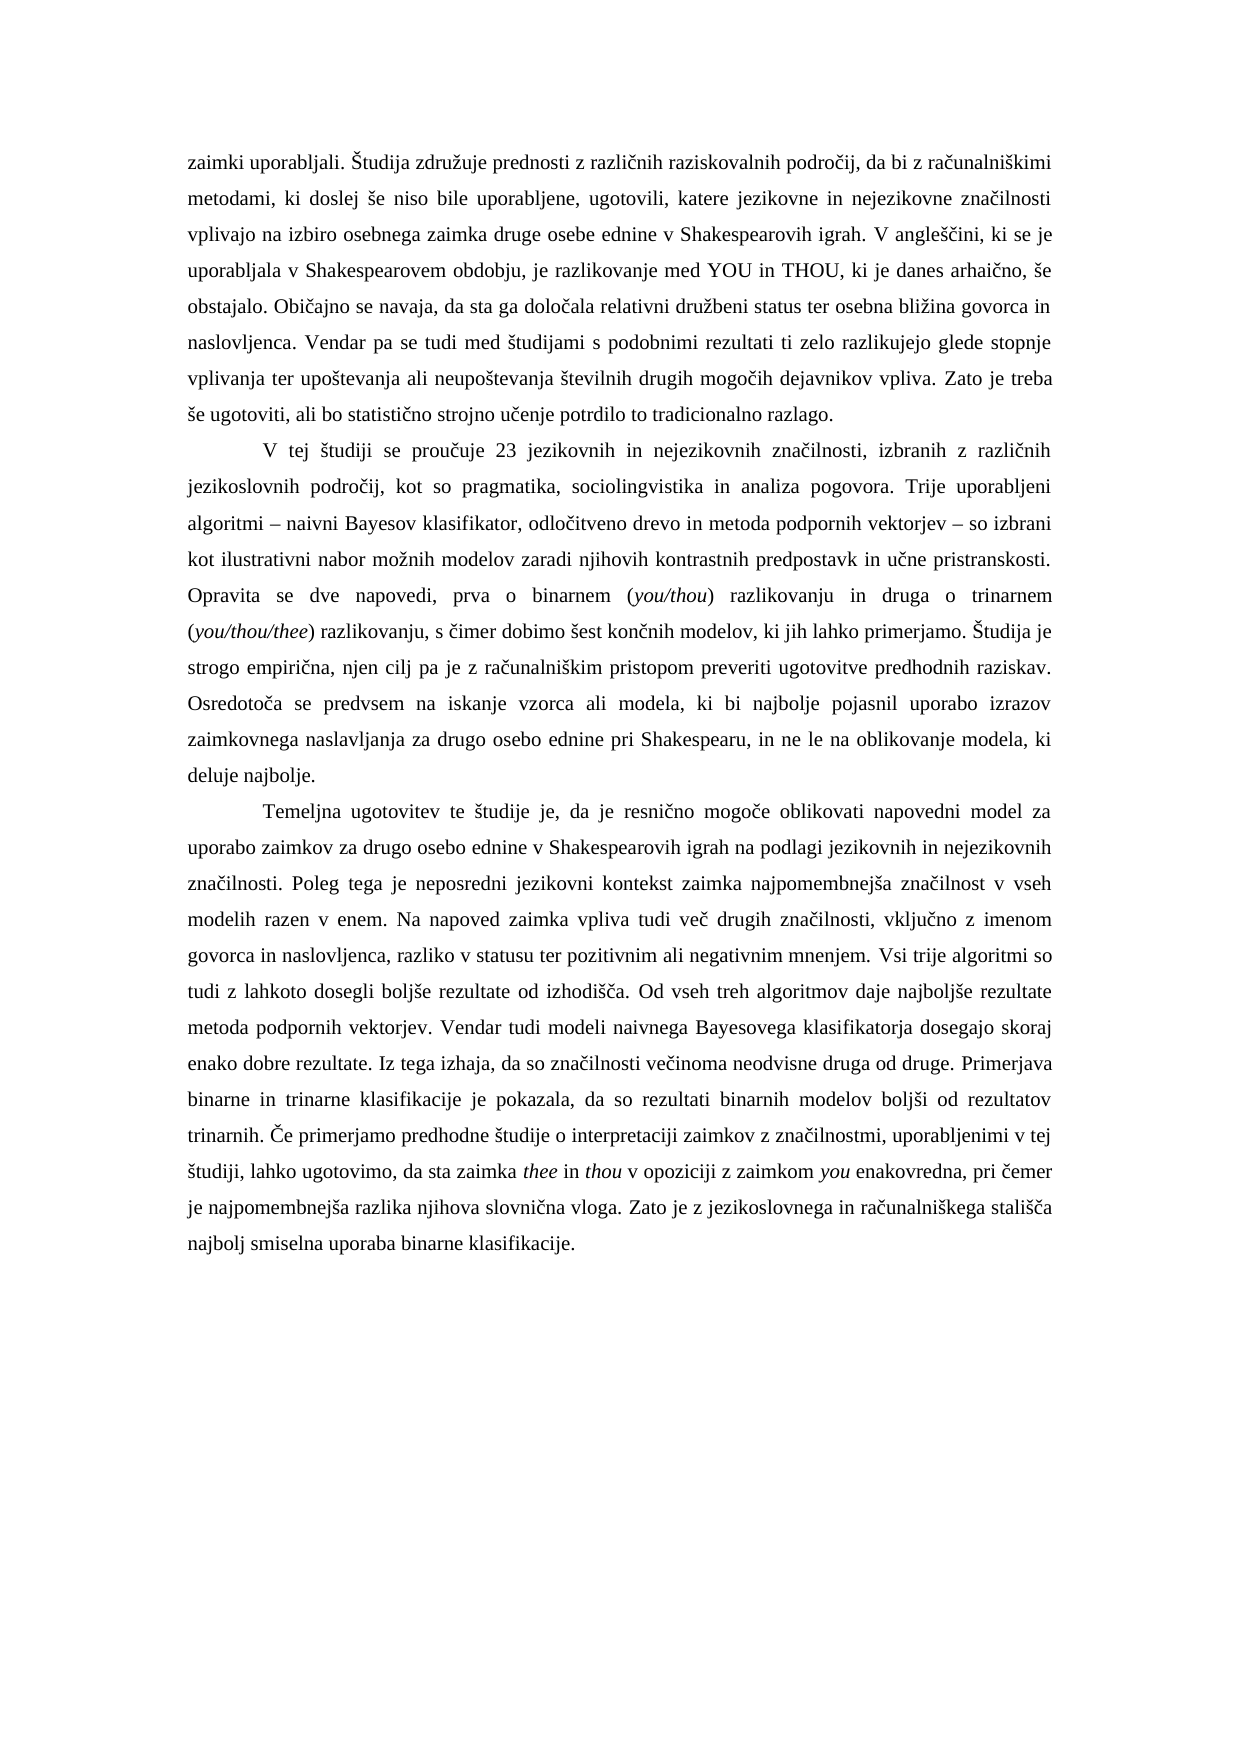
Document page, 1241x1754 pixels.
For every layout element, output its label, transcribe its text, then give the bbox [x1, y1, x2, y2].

text Temeljna ugotovitev te študije je, da je resnično mogoče oblikovati napovedni model za uporabo zaimkov za drugo osebo ednine v Shakespearovih igrah na podlagi jezikovnih in nejezikovnih značilnosti. Poleg tega je neposredni jezikovni kontekst zaimka najpomembnejša značilnost v vseh modelih razen v enem. Na napoved zaimka vpliva tudi več drugih značilnosti, vključno z imenom govorca in naslovljenca, razliko v statusu ter pozitivnim ali negativnim mnenjem. Vsi trije algoritmi so tudi z lahkoto dosegli boljše rezultate od izhodišča. Od vseh treh algoritmov daje najboljše rezultate metoda podpornih vektorjev. Vendar tudi modeli naivnega Bayesovega klasifikatorja dosegajo skoraj enako dobre rezultate. Iz tega izhaja, da so značilnosti večinoma neodvisne druga od druge. Primerjava binarne in trinarne klasifikacije je pokazala, da so rezultati binarnih modelov boljši od rezultatov trinarnih. Če primerjamo predhodne študije o interpretaciji zaimkov z značilnostmi, uporabljenimi v tej študiji, lahko ugotovimo, da sta zaimka thee in thou v opoziciji z zaimkom you enakovredna, pri čemer je najpomembnejša razlika njihova slovnična vloga. Zato je z jezikoslovnega in računalniškega stališča najbolj smiselna uporaba binarne klasifikacije. [187, 799, 1053, 1255]
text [187, 150, 1053, 426]
text V tej študiji se proučuje 23 jezikovnih in nejezikovnih značilnosti, izbranih z različnih jezikoslovnih področij, kot so pragmatika, sociolingvistika in analiza pogovora. Trije uporabljeni algoritmi – naivni Bayesov klasifikator, odločitveno drevo in metoda podpornih vektorjev – so izbrani kot ilustrativni nabor možnih modelov zaradi njihovih kontrastnih predpostavk in učne pristranskosti. Opravita se dve napovedi, prva o binarnem (you/thou) razlikovanju in druga o trinarnem (you/thou/thee) razlikovanju, s čimer dobimo šest končnih modelov, ki jih lahko primerjamo. Študija je strogo empirična, njen cilj pa je z računalniškim pristopom preveriti ugotovitve predhodnih raziskav. Osredotoča se predvsem na iskanje vzorca ali modela, ki bi najbolje pojasnil uporabo izrazov zaimkovnega naslavljanja za drugo osebo ednine pri Shakespearu, in ne le na oblikovanje modela, ki deluje najbolje. [187, 438, 1053, 787]
